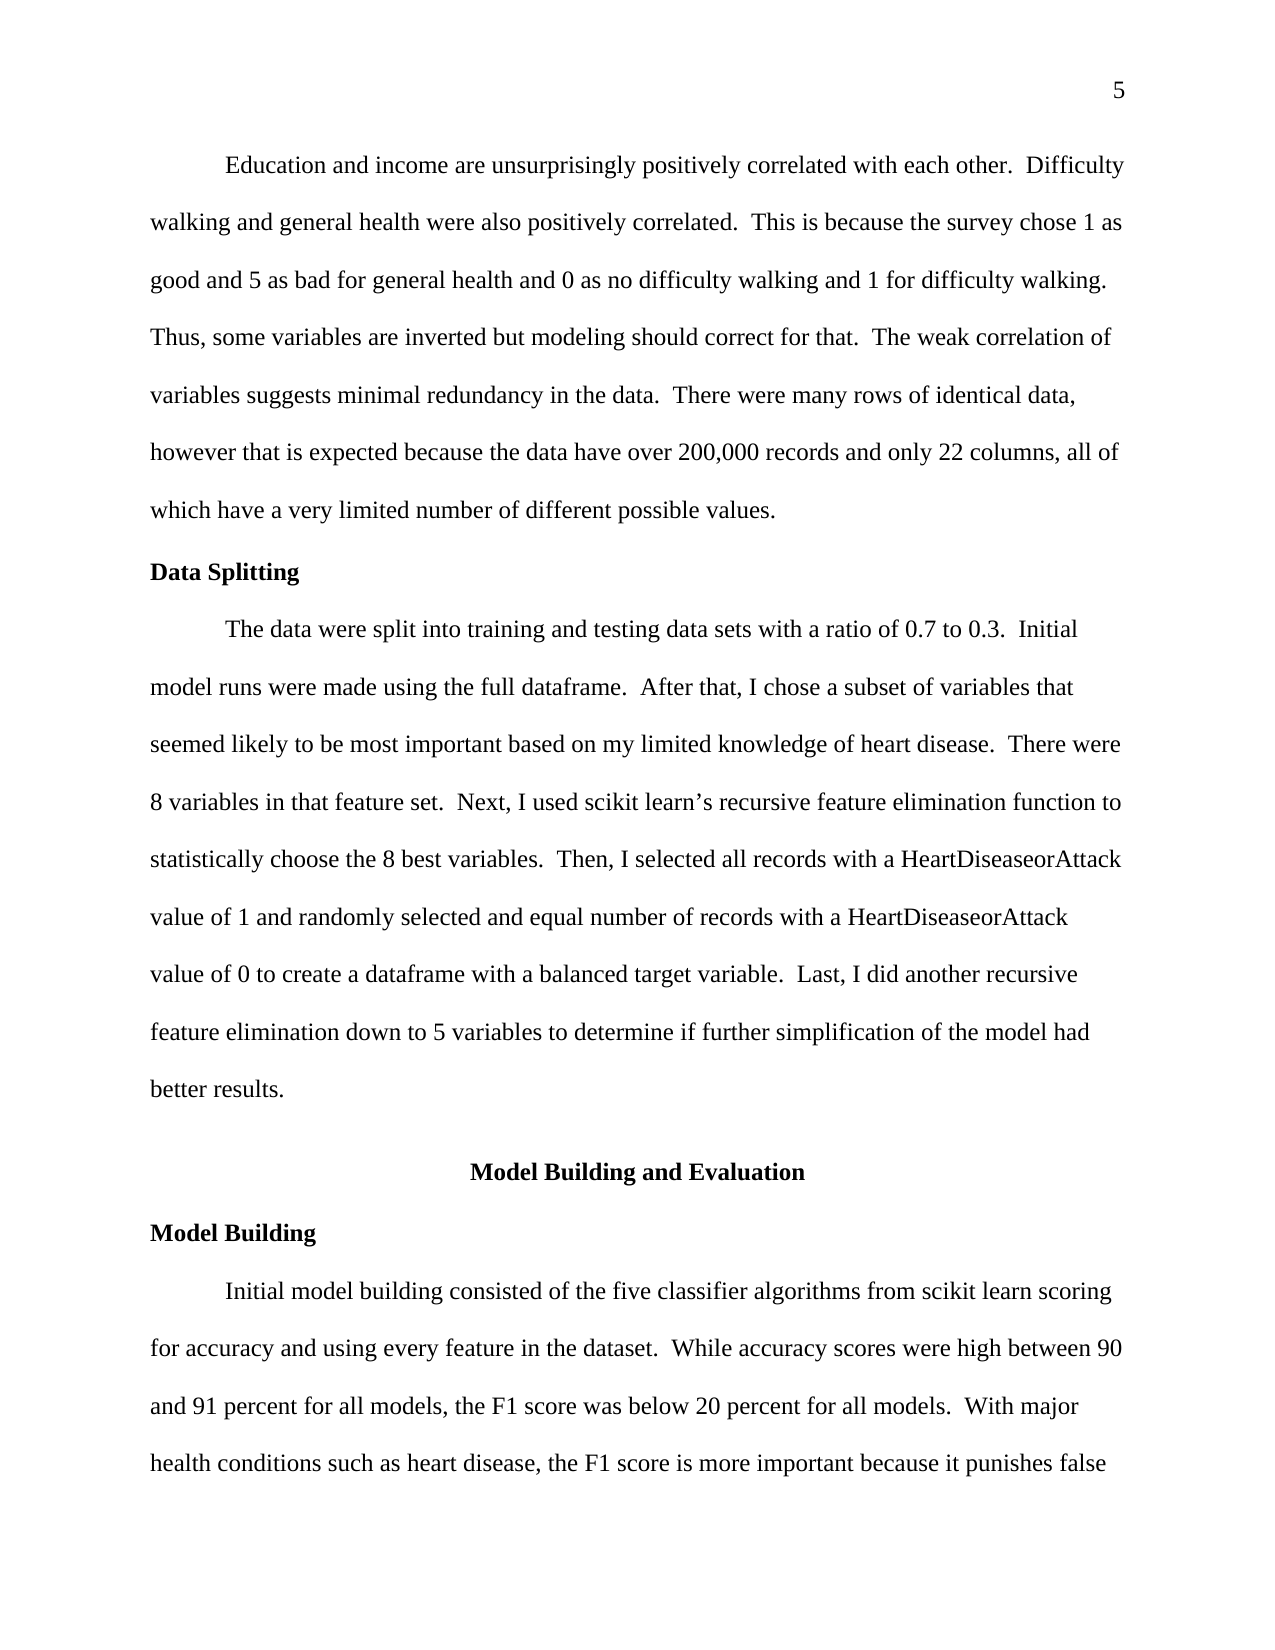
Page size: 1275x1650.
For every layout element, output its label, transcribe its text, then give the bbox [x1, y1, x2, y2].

text Education and income are unsurprisingly positively correlated with each other. Difficulty walking and general health were also positively correlated. This is because the survey chose 1 as good and 5 as bad for general health and 0 as no difficulty walking and 1 for difficulty walking. Thus, some variables are inverted but modeling should correct for that. The weak correlation of variables suggests minimal redundancy in the data. There were many rows of identical data, however that is expected because the data have over 200,000 records and only 22 columns, all of which have a very limited number of different possible values. [150, 150, 1125, 524]
text The data were split into training and testing data sets with a ratio of 0.7 to 0.3. Initial model runs were made using the full dataframe. After that, I chose a subset of variables that seemed likely to be most important based on my limited knowledge of heart disease. There were 8 variables in that feature set. Next, I used scikit learn’s recursive feature elimination function to statistically choose the 8 best variables. Then, I selected all records with a HeartDiseaseorAttack value of 1 and randomly selected and equal number of records with a HeartDiseaseorAttack value of 0 to create a dataframe with a balanced target variable. Last, I did another recursive feature elimination down to 5 variables to determine if further simplification of the model had better results. [150, 614, 1125, 1103]
subtitle Model Building [150, 1218, 1125, 1247]
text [150, 1276, 1125, 1477]
subtitle Model Building and Evaluation [150, 1157, 1125, 1185]
subtitle Data Splitting [150, 557, 1125, 585]
